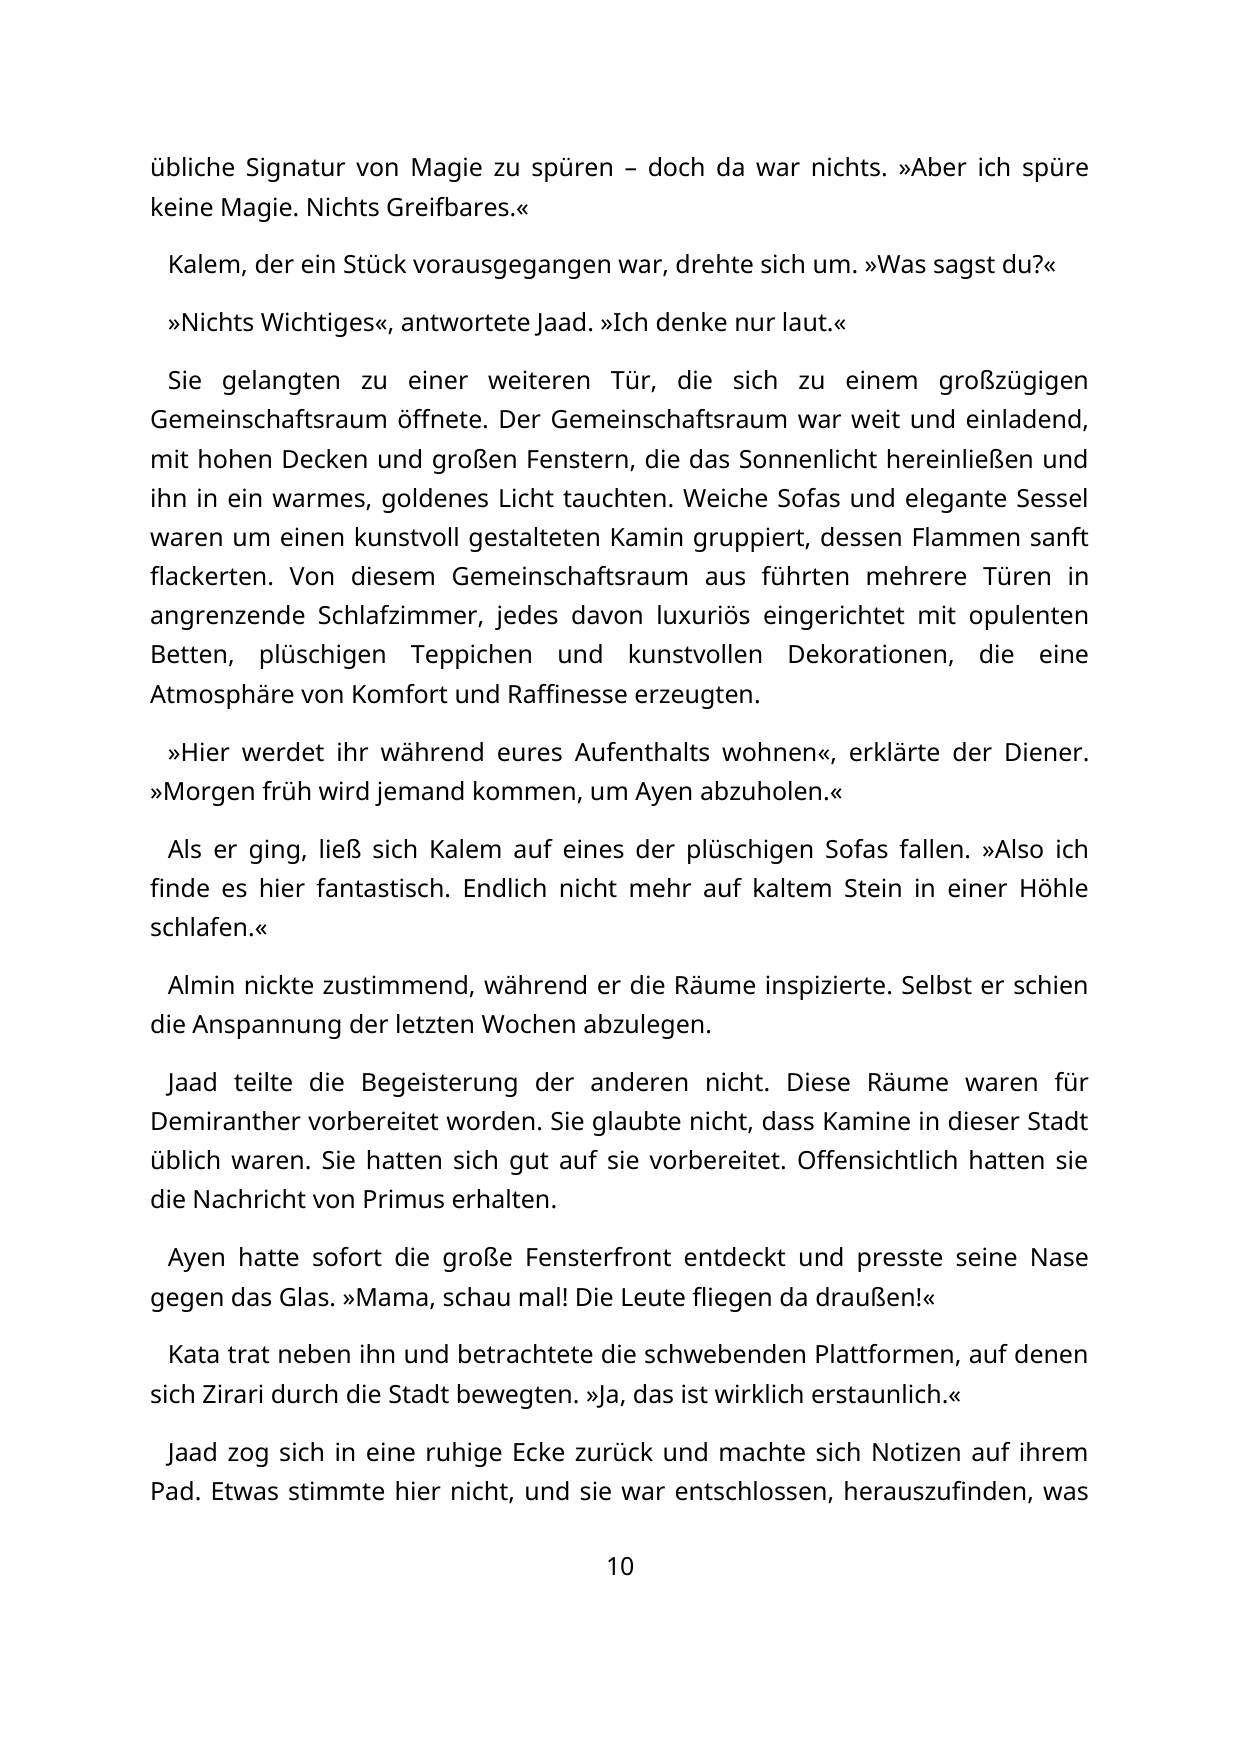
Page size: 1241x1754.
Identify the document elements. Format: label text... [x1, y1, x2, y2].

text Kata trat neben ihn und betrachtete die schwebenden Plattformen, auf denen sich Zirari durch die Stadt bewegten. »Ja, das ist wirklich erstaunlich.« [150, 1337, 1090, 1410]
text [150, 150, 1090, 223]
text Sie gelangten zu einer weiteren Tür, die sich zu einem großzügigen Gemeinschaftsraum öffnete. Der Gemeinschaftsraum war weit und einladend, mit hohen Decken und großen Fenstern, die das Sonnenlicht hereinließen und ihn in ein warmes, goldenes Licht tauchten. Weiche Sofas und elegante Sessel waren um einen kunstvoll gestalteten Kamin gruppiert, dessen Flammen sanft flackerten. Von diesem Gemeinschaftsraum aus führten mehrere Türen in angrenzende Schlafzimmer, jedes davon luxuriös eingerichtet mit opulenten Betten, plüschigen Teppichen und kunstvollen Dekorationen, die eine Atmosphäre von Komfort und Raffinesse erzeugten. [150, 363, 1090, 710]
text »Nichts Wichtiges«, antwortete Jaad. »Ich denke nur laut.« [150, 305, 1090, 339]
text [150, 1434, 1090, 1507]
text Kalem, der ein Stück vorausgegangen war, drehte sich um. »Was sagst du?« [150, 247, 1090, 281]
text Als er ging, ließ sich Kalem auf eines der plüschigen Sofas fallen. »Also ich finde es hier fantastisch. Endlich nicht mehr auf kaltem Stein in einer Höhle schlafen.« [150, 831, 1090, 944]
text Ayen hatte sofort die große Fensterfront entdeckt und presste seine Nase gegen das Glas. »Mama, schau mal! Die Leute fliegen da draußen!« [150, 1240, 1090, 1313]
text »Hier werdet ihr während eures Aufenthalts wohnen«, erklärte der Diener. »Morgen früh wird jemand kommen, um Ayen abzuholen.« [150, 734, 1090, 807]
text Almin nickte zustimmend, während er die Räume inspizierte. Selbst er schien die Anspannung der letzten Wochen abzulegen. [150, 967, 1090, 1041]
text Jaad teilte die Begeisterung der anderen nicht. Diese Räume waren für Demiranther vorbereitet worden. Sie glaubte nicht, dass Kamine in dieser Stadt üblich waren. Sie hatten sich gut auf sie vorbereitet. Offensichtlich hatten sie die Nachricht von Primus erhalten. [150, 1064, 1090, 1216]
